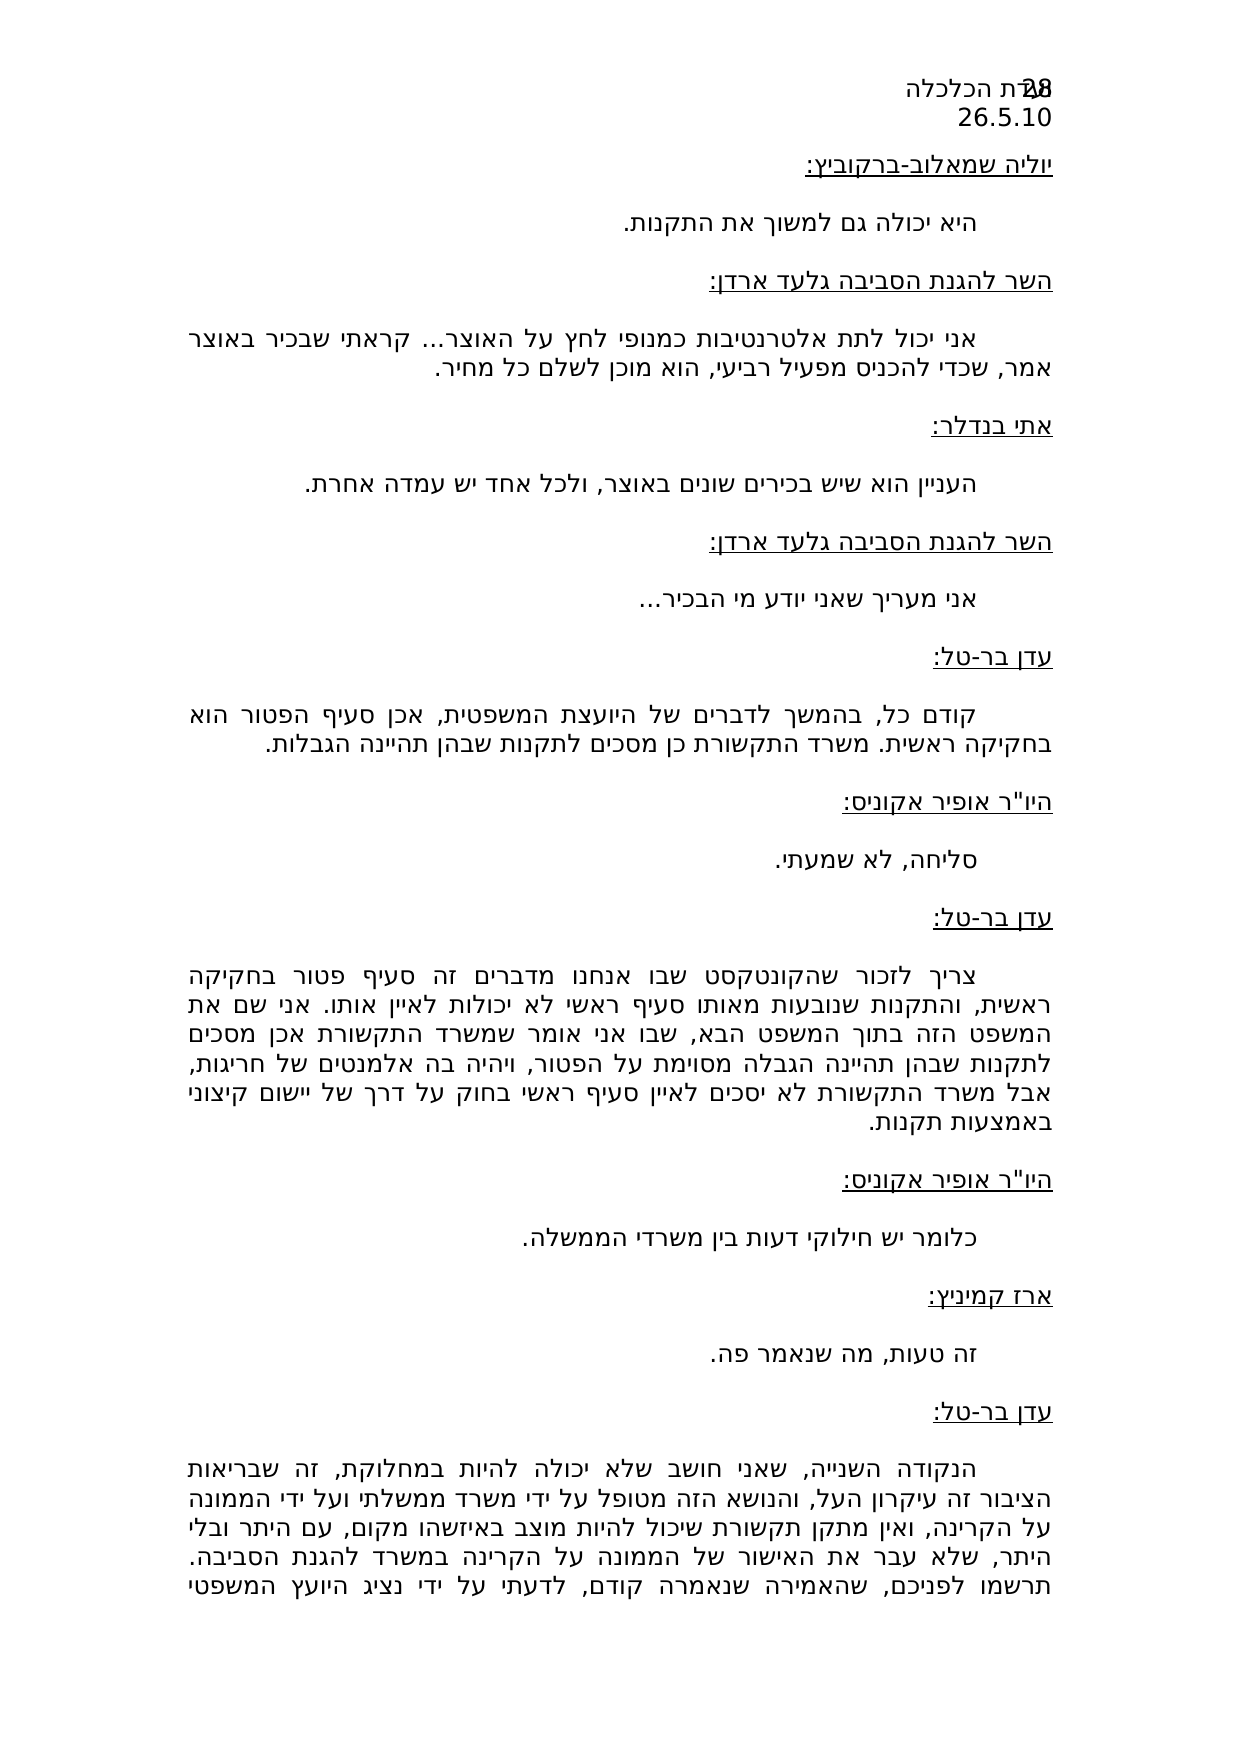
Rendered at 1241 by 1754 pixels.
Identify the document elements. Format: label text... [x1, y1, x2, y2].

text עדן בר-טל: [187, 642, 1053, 672]
text השר להגנת הסביבה גלעד ארדן: [187, 266, 1053, 295]
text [187, 1454, 1053, 1600]
text היו"ר אופיר אקוניס: [187, 787, 1053, 817]
text העניין הוא שיש בכירים שונים באוצר, ולכל אחד יש עמדה אחרת. [187, 469, 1053, 498]
text קודם כל, בהמשך לדברים של היועצת המשפטית, אכן סעיף הפטור הוא בחקיקה ראשית. משרד התקשורת כן מסכים לתקנות שבהן תהיינה הגבלות. [187, 700, 1053, 759]
text זה טעות, מה שנאמר פה. [187, 1339, 1053, 1368]
text עדן בר-טל: [187, 903, 1053, 932]
text יוליה שמאלוב-ברקוביץ: [187, 150, 1053, 179]
text אני יכול לתת אלטרנטיבות כמנופי לחץ על האוצר... קראתי שבכיר באוצר אמר, שכדי להכניס מפעיל רביעי, הוא מוכן לשלם כל מחיר. [187, 324, 1053, 382]
text עדן בר-טל: [187, 1397, 1053, 1426]
text אתי בנדלר: [187, 411, 1053, 440]
text כלומר יש חילוקי דעות בין משרדי הממשלה. [187, 1223, 1053, 1252]
text צריך לזכור שהקונטקסט שבו אנחנו מדברים זה סעיף פטור בחקיקה ראשית, והתקנות שנובעות מאותו סעיף ראשי לא יכולות לאיין אותו. אני שם את המשפט הזה בתוך המשפט הבא, שבו אני אומר שמשרד התקשורת אכן מסכים לתקנות שבהן תהיינה הגבלה מסוימת על הפטור, ויהיה בה אלמנטים של חריגות, אבל משרד התקשורת לא יסכים לאיין סעיף ראשי בחוק על דרך של יישום קיצוני באמצעות תקנות. [187, 961, 1053, 1136]
text אני מעריך שאני יודע מי הבכיר... [187, 584, 1053, 614]
text היא יכולה גם למשוך את התקנות. [187, 208, 1053, 237]
text ארז קמיניץ: [187, 1281, 1053, 1310]
text סליחה, לא שמעתי. [187, 845, 1053, 874]
text השר להגנת הסביבה גלעד ארדן: [187, 527, 1053, 556]
text היו"ר אופיר אקוניס: [187, 1165, 1053, 1194]
